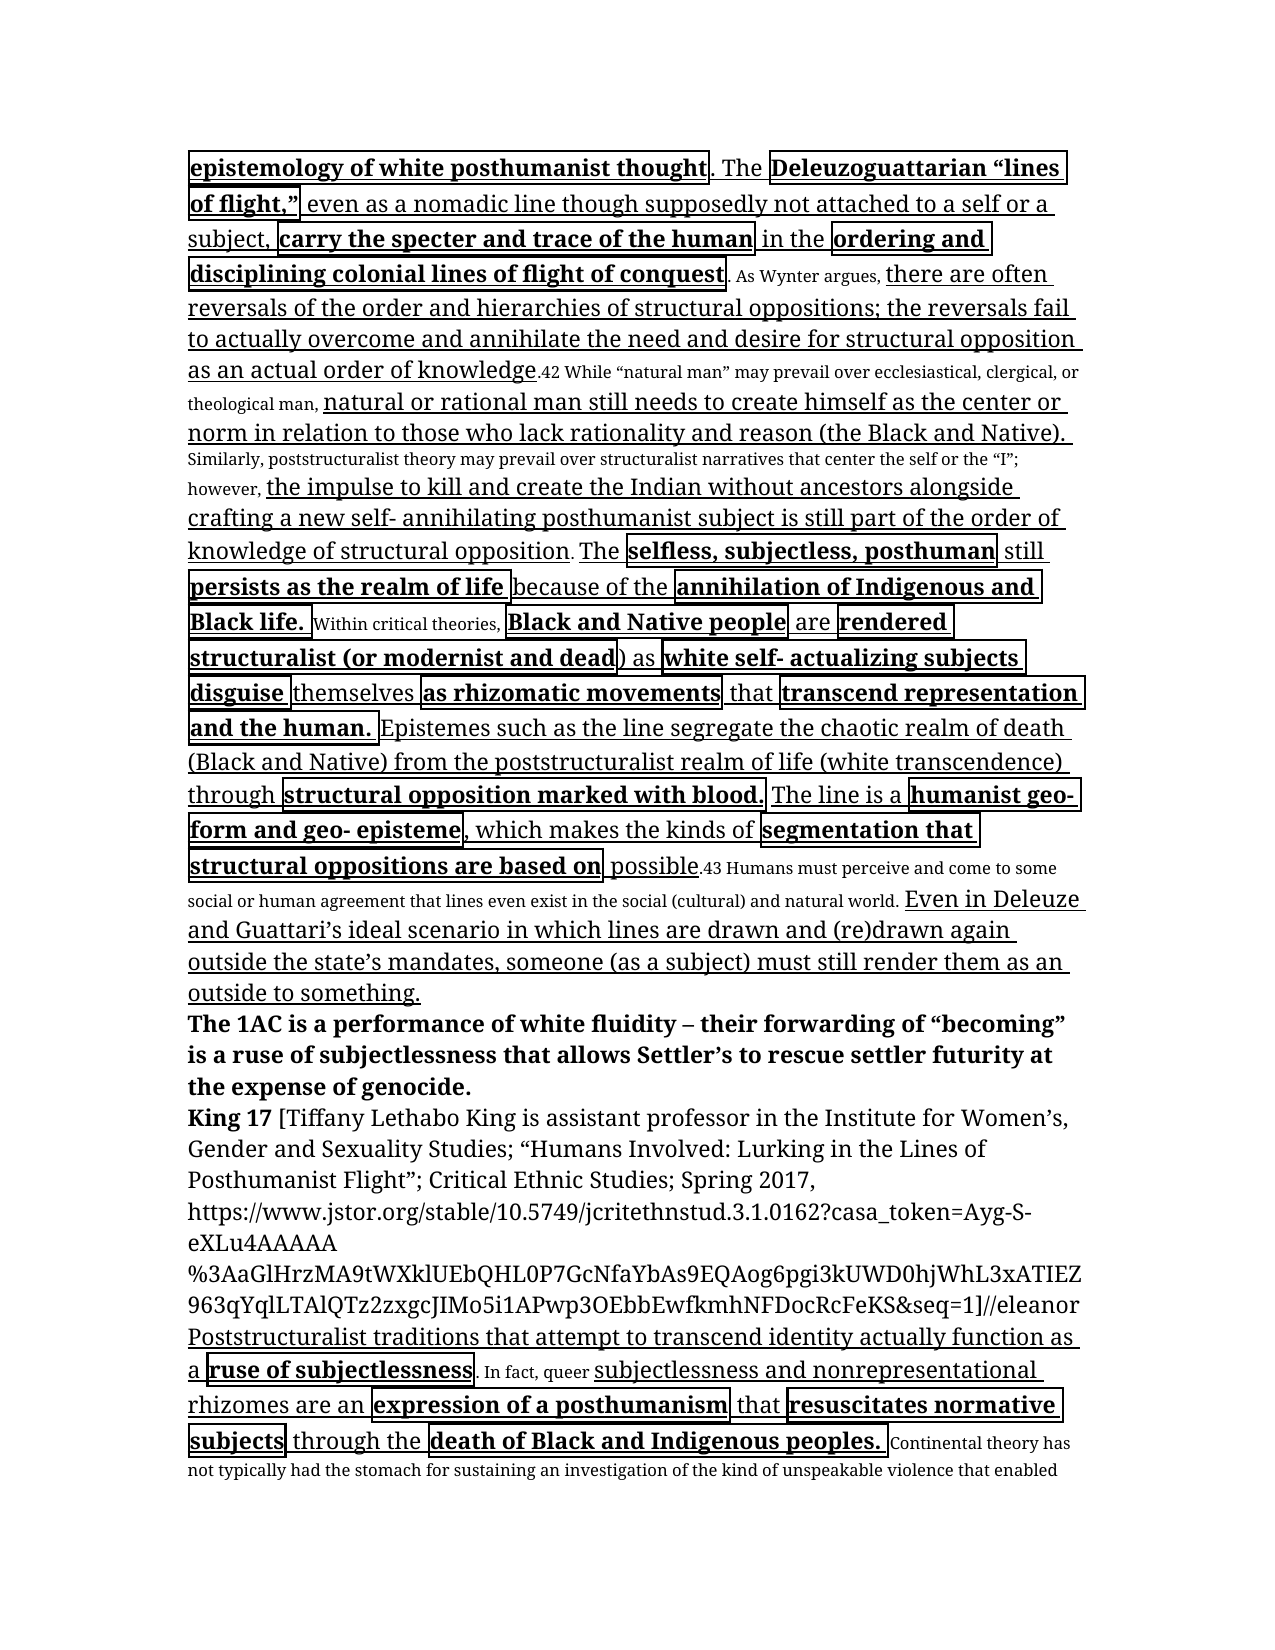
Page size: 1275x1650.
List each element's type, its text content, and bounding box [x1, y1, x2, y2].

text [187, 1321, 1087, 1481]
text King 17 [Tiffany Lethabo King is assistant professor in the Institute for Women’s, Gender and Sexuality Studies; “Humans Involved: Lurking in the Lines of Posthumanist Flight”; Critical Ethnic Studies; Spring 2017, https://www.jstor.org/stable/10.5749/jcritethnstud.3.1.0162?casa_token=Ayg-S-eXLu4AAAAA%3AaGlHrzMA9tWXklUEbQHL0P7GcNfaYbAs9EQAog6pgi3kUWD0hjWhL3xATIEZ963qYqlLTAlQTz2zxgcJIMo5i1APwp3OEbbEwfkmhNFDocRcFeKS&seq=1]//eleanor [187, 1102, 1087, 1321]
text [187, 150, 1087, 709]
subtitle The 1AC is a performance of white fluidity – their forwarding of “becoming” is a ruse of subjectlessness that allows Settler’s to rescue settler futurity at the expense of genocide. [187, 1008, 1087, 1102]
